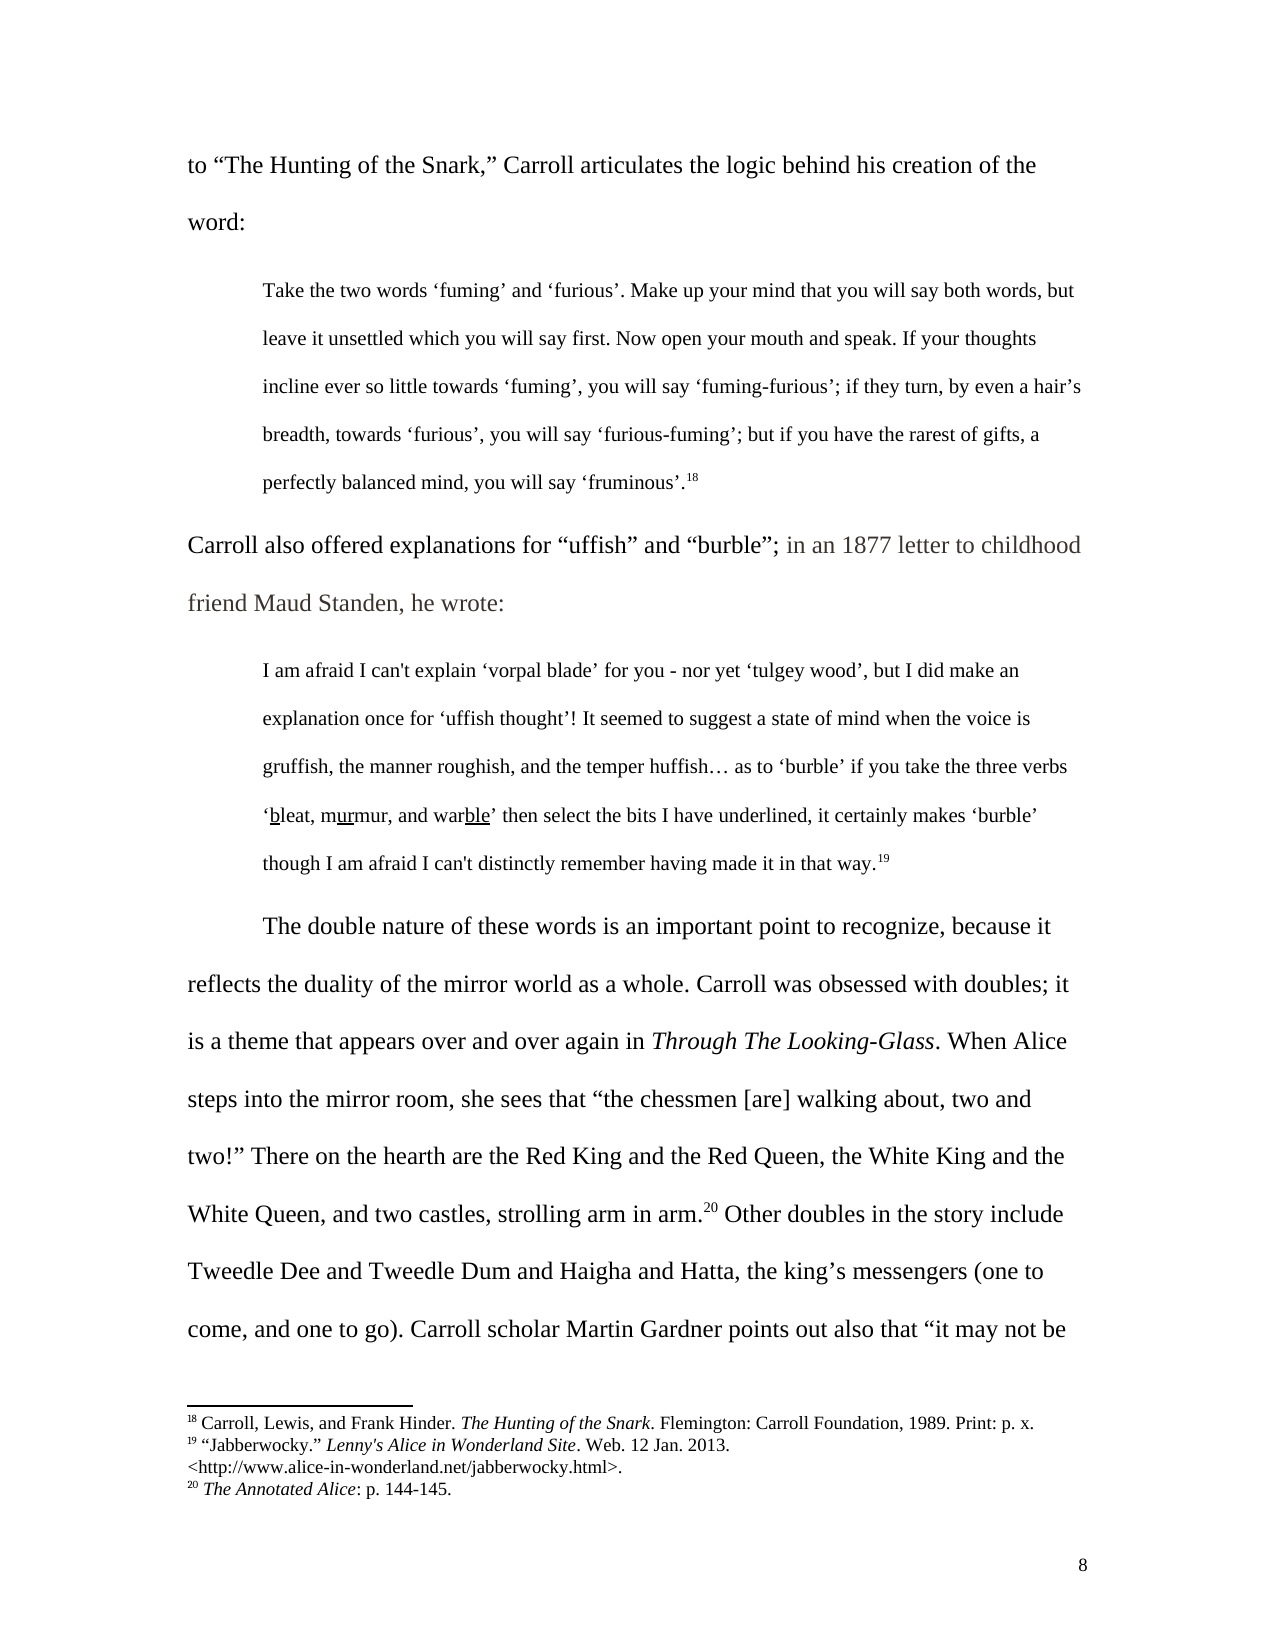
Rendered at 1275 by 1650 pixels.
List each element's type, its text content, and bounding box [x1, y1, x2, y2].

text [187, 911, 1087, 1342]
text Carroll also offered explanations for “uffish” and “burble”; in an 1877 letter to childhood friend Maud Standen, he wrote: [187, 531, 1087, 617]
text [187, 150, 1087, 236]
text I am afraid I can't explain ‘vorpal blade’ for you - nor yet ‘tulgey wood’, but I did make an explanation once for ‘uffish thought’! It seemed to suggest a state of mind when the voice is gruffish, the manner roughish, and the temper huffish… as to ‘burble’ if you take the three verbs ‘bleat, murmur, and warble’ then select the bits I have underlined, it certainly makes ‘burble’ though I am afraid I can't distinctly remember having made it in that way. [262, 658, 1087, 875]
text Take the two words ‘fuming’ and ‘furious’. Make up your mind that you will say both words, but leave it unsettled which you will say first. Now open your mouth and speak. If your thoughts incline ever so little towards ‘fuming’, you will say ‘fuming-furious’; if they turn, by even a hair’s breadth, towards ‘furious’, you will say ‘furious-fuming’; but if you have the rarest of gifts, a perfectly balanced mind, you will say ‘fruminous’. [262, 277, 1087, 494]
